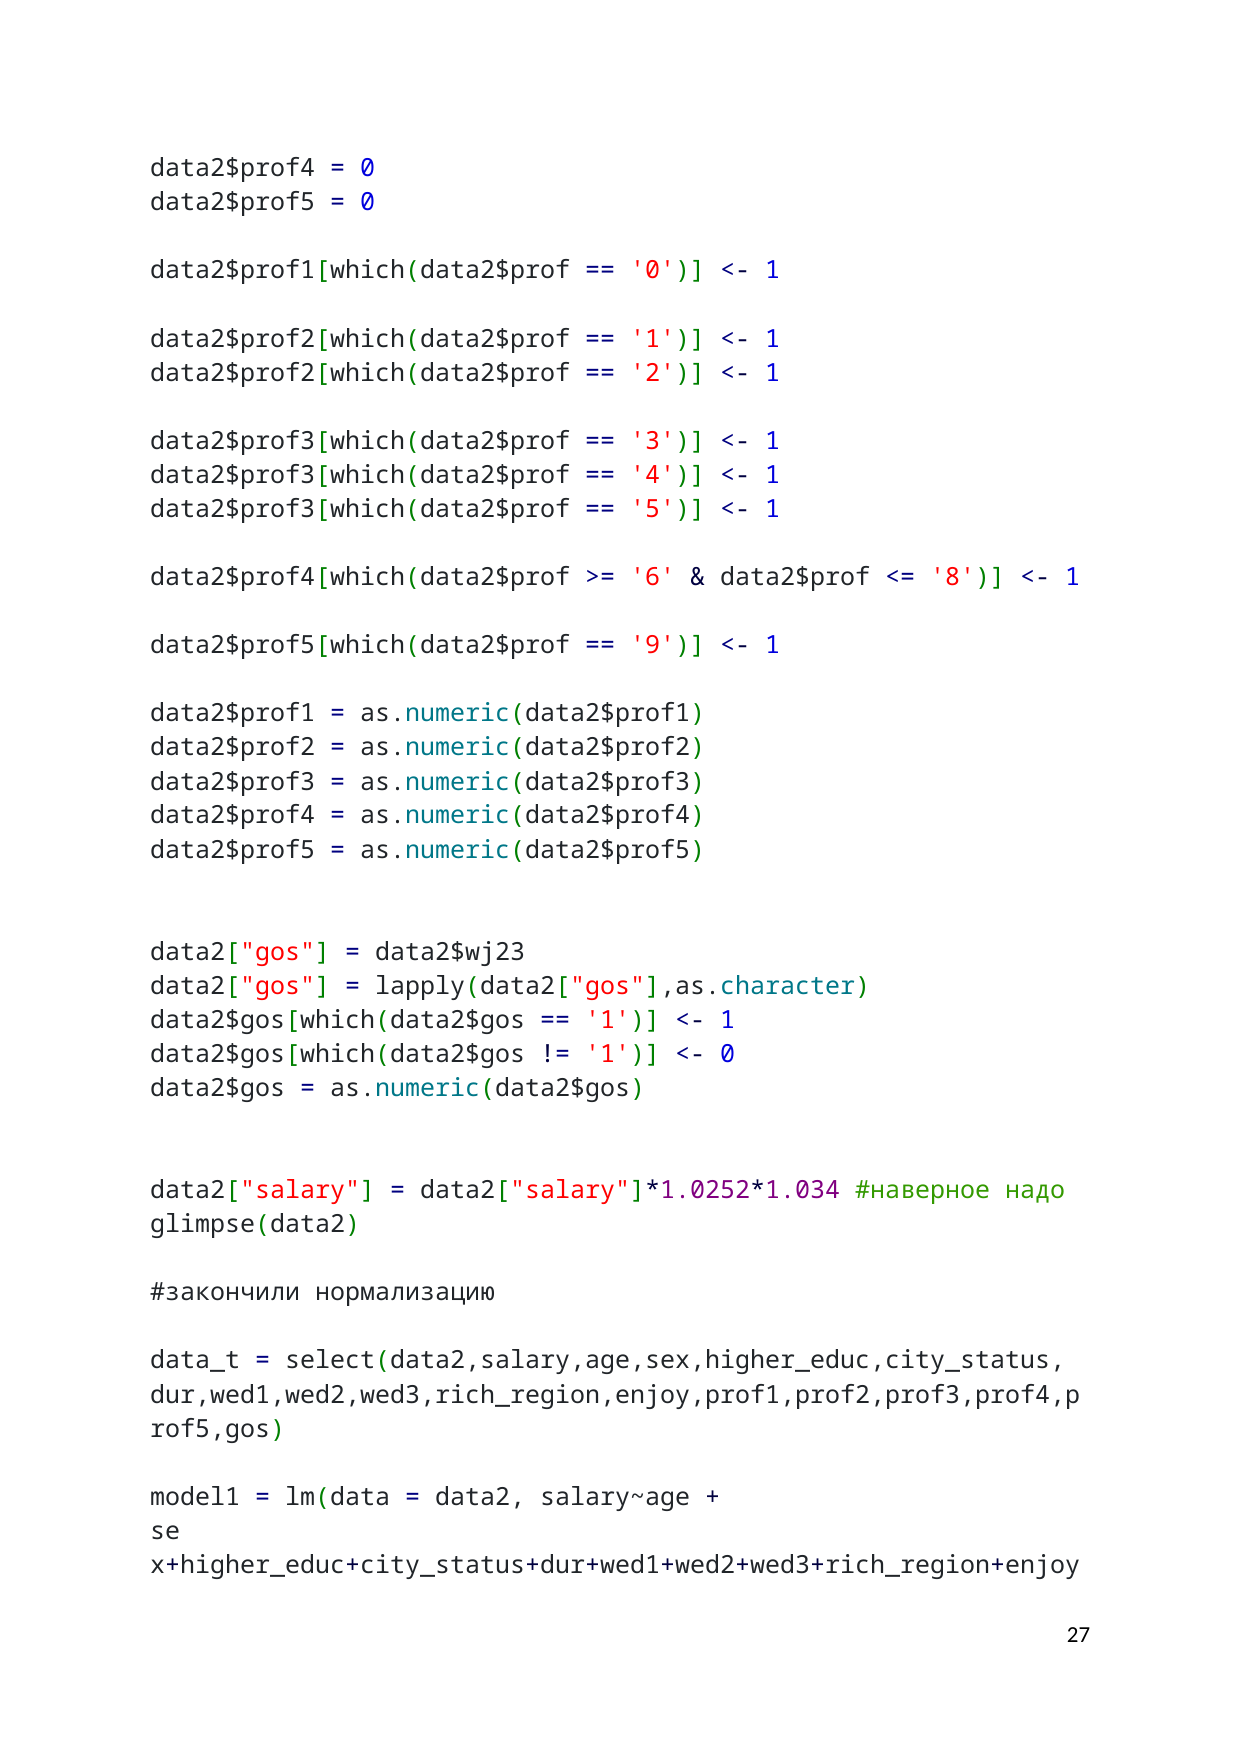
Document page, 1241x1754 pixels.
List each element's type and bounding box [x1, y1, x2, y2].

text [150, 150, 1090, 1581]
